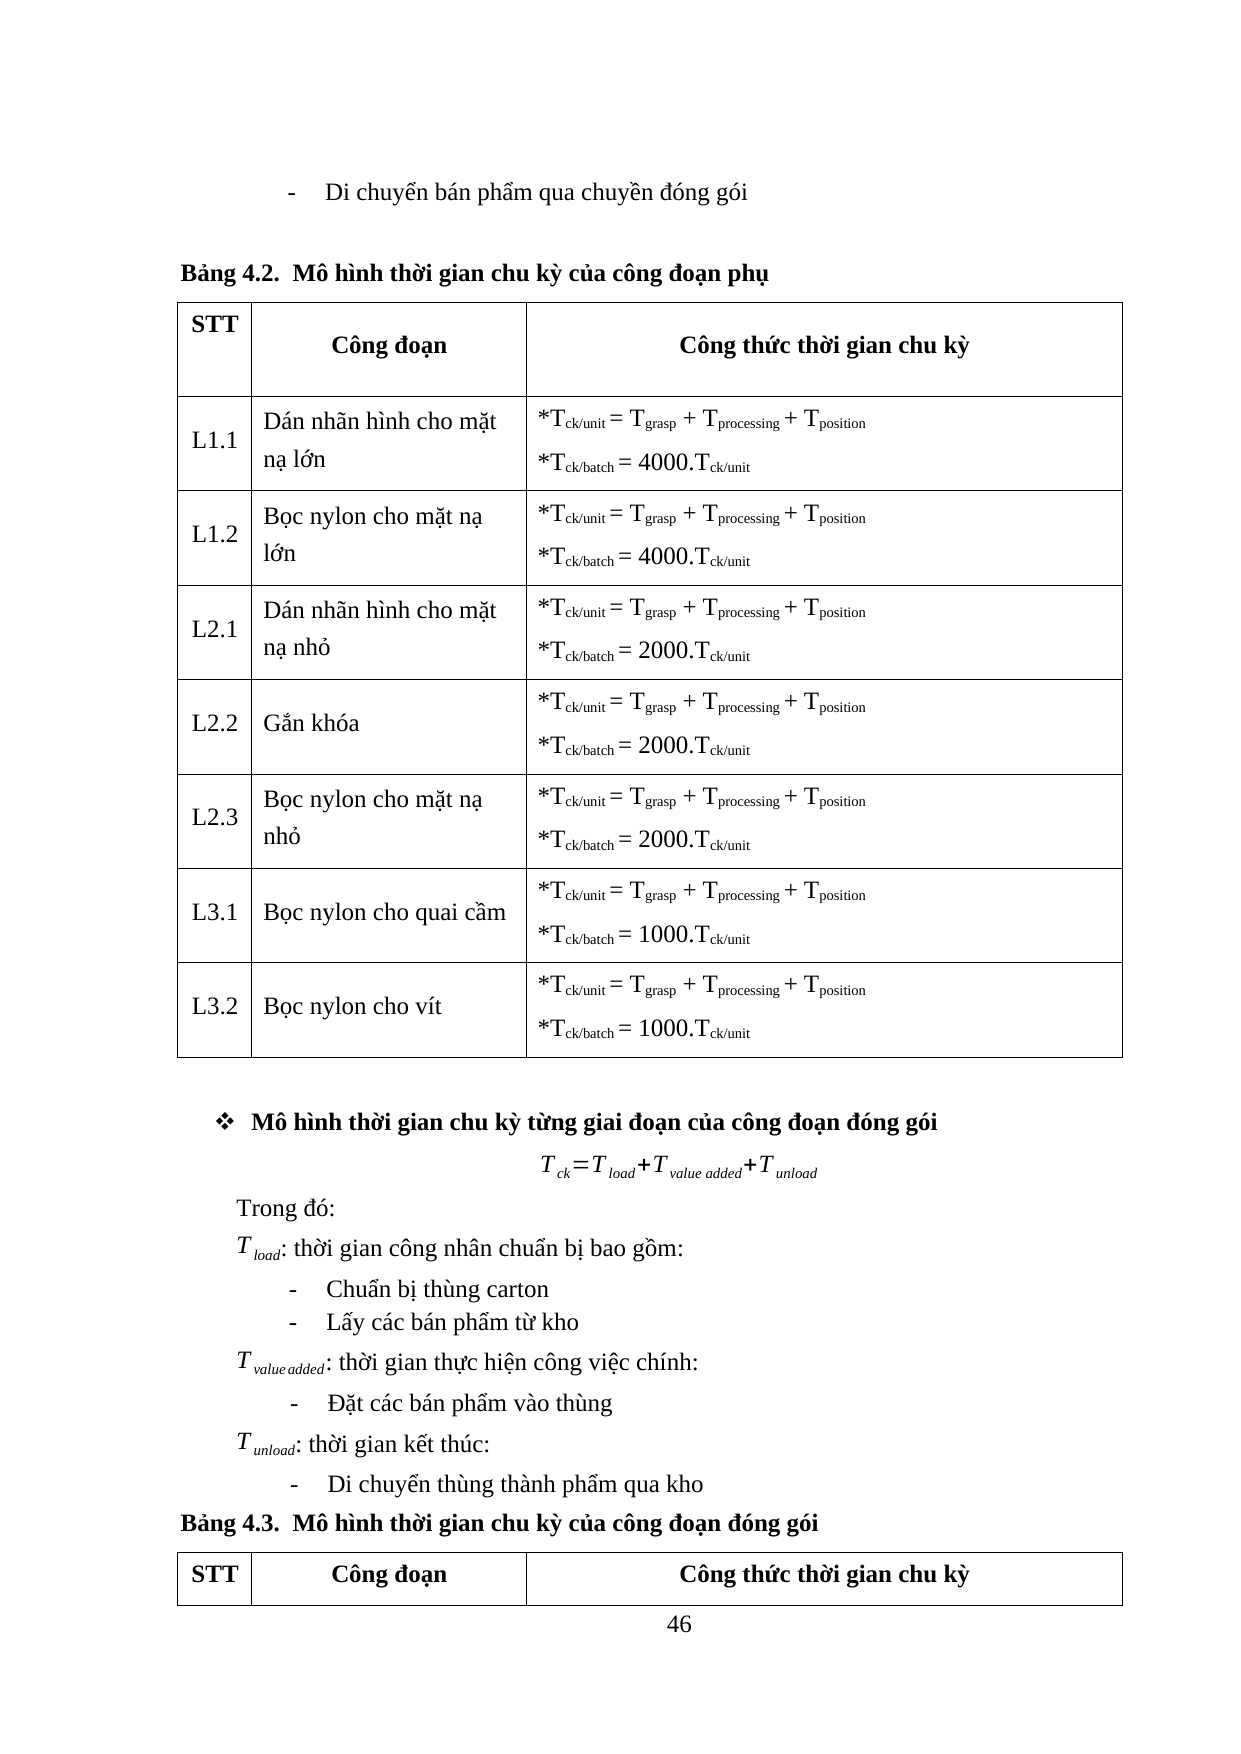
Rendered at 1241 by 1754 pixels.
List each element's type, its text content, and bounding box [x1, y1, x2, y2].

table_header STT [178, 1553, 251, 1605]
table_header STT [178, 303, 251, 396]
table_cell Bọc nylon cho vít [252, 963, 526, 1057]
table_cell *Tck/unit = Tgrasp + Tprocessing + Tposition *Tck/batch = 1000.Tck/unit [527, 869, 1122, 962]
list Mô hình thời gian chu kỳ của công đoạn đóng gói [177, 1508, 1122, 1537]
table_cell *Tck/unit = Tgrasp + Tprocessing + Tposition *Tck/batch = 4000.Tck/unit [527, 397, 1122, 490]
list Di chuyển bán phẩm qua chuyền đóng gói [287, 177, 1122, 206]
table_header Công thức thời gian chu kỳ [527, 303, 1122, 396]
table_cell Bọc nylon cho mặt nạ nhỏ [252, 775, 526, 868]
table_cell *Tck/unit = Tgrasp + Tprocessing + Tposition *Tck/batch = 2000.Tck/unit [527, 775, 1122, 868]
text : thời gian kết thúc: [177, 1427, 1122, 1459]
table_cell Dán nhãn hình cho mặt nạ lớn [252, 397, 526, 490]
list Lấy các bán phẩm từ kho [288, 1307, 1122, 1336]
text : thời gian công nhân chuẩn bị bao gồm: [177, 1232, 1122, 1263]
table_cell Dán nhãn hình cho mặt nạ nhỏ [252, 586, 526, 679]
table_cell L3.2 [178, 963, 251, 1057]
list Chuẩn bị thùng carton [288, 1274, 1122, 1303]
table_cell Bọc nylon cho mặt nạ lớn [252, 491, 526, 585]
text : thời gian thực hiện công việc chính: [177, 1346, 1122, 1378]
text Trong đó: [177, 1193, 1122, 1222]
table_header Công đoạn [252, 303, 526, 396]
table_header Công đoạn [252, 1553, 526, 1605]
table_cell Bọc nylon cho quai cầm [252, 869, 526, 962]
table_cell L3.1 [178, 869, 251, 962]
text Mô hình thời gian chu kỳ của công đoạn phụ [177, 258, 1122, 287]
table_cell L2.1 [178, 586, 251, 679]
table_cell L1.2 [178, 491, 251, 585]
table_cell Gắn khóa [252, 680, 526, 773]
table_cell L1.1 [178, 397, 251, 490]
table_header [527, 1553, 1122, 1605]
table_cell *Tck/unit = Tgrasp + Tprocessing + Tposition *Tck/batch = 1000.Tck/unit [527, 963, 1122, 1057]
table_cell *Tck/unit = Tgrasp + Tprocessing + Tposition *Tck/batch = 2000.Tck/unit [527, 586, 1122, 679]
list Di chuyển thùng thành phẩm qua kho [290, 1469, 1122, 1498]
list Mô hình thời gian chu kỳ từng giai đoạn của công đoạn đóng gói [213, 1107, 1122, 1136]
table_cell L2.2 [178, 680, 251, 773]
list Đặt các bán phẩm vào thùng [290, 1388, 1122, 1417]
table_cell L2.3 [178, 775, 251, 868]
table_cell *Tck/unit = Tgrasp + Tprocessing + Tposition *Tck/batch = 4000.Tck/unit [527, 491, 1122, 585]
table_cell *Tck/unit = Tgrasp + Tprocessing + Tposition *Tck/batch = 2000.Tck/unit [527, 680, 1122, 773]
